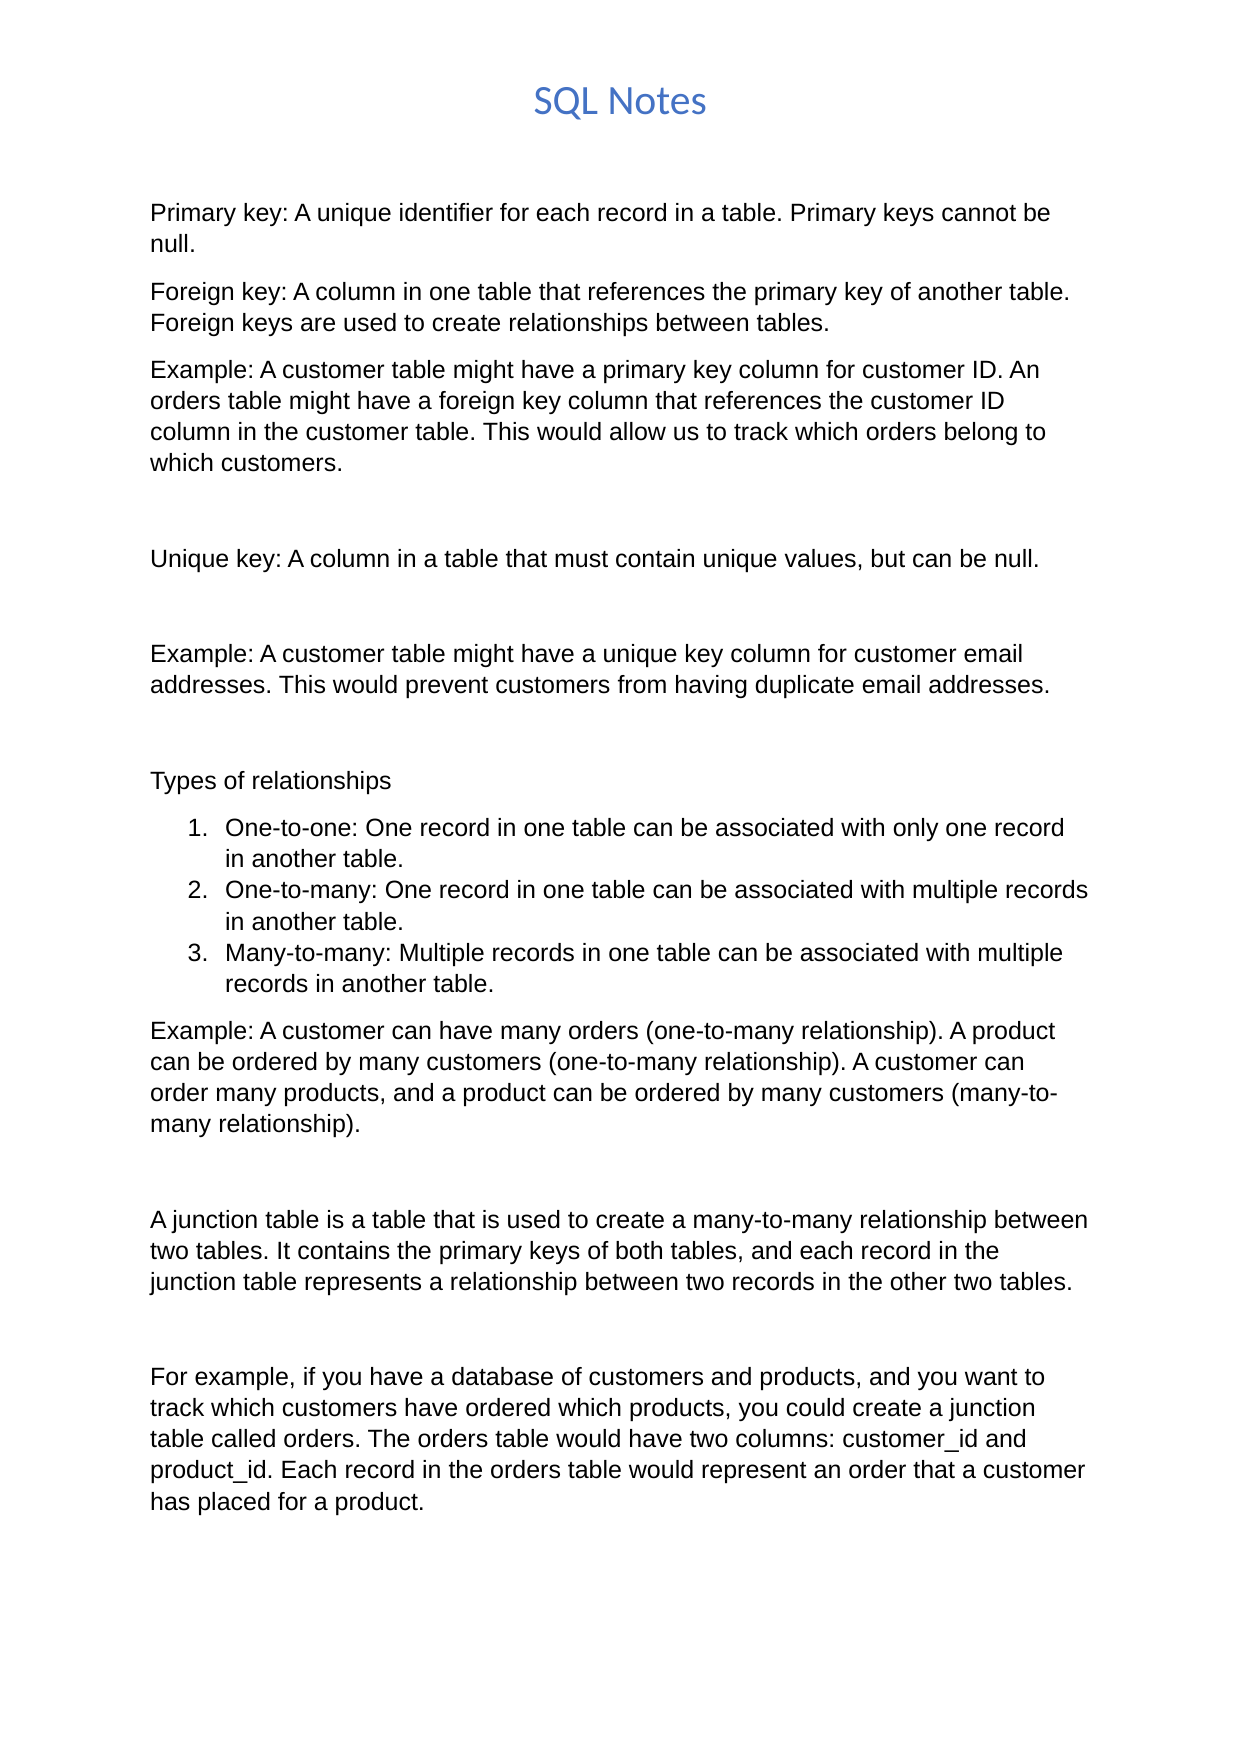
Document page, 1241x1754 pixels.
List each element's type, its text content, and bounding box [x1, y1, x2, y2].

list Many-to-many: Multiple records in one table can be associated with multiple records in another table. [187, 937, 1090, 997]
text Example: A customer table might have a primary key column for customer ID. An orders table might have a foreign key column that references the customer ID column in the customer table. This would allow us to track which orders belong to which customers. [150, 355, 1090, 477]
text A junction table is a table that is used to create a many-to-many relationship between two tables. It contains the primary keys of both tables, and each record in the junction table represents a relationship between two records in the other two tables. [150, 1205, 1090, 1296]
text Example: A customer table might have a unique key column for customer email addresses. This would prevent customers from having duplicate email addresses. [150, 639, 1090, 699]
text Example: A customer can have many orders (one-to-many relationship). A product can be ordered by many customers (one-to-many relationship). A customer can order many products, and a product can be ordered by many customers (many-to-many relationship). [150, 1016, 1090, 1138]
list One-to-one: One record in one table can be associated with only one record in another table. [187, 813, 1090, 873]
text Unique key: A column in a table that must contain unique values, but can be null. [150, 544, 1090, 572]
text Types of relationships [150, 766, 1090, 794]
list One-to-many: One record in one table can be associated with multiple records in another table. [187, 875, 1090, 935]
text Primary key: A unique identifier for each record in a table. Primary keys cannot be null. [150, 198, 1090, 257]
text For example, if you have a database of customers and products, and you want to track which customers have ordered which products, you could create a junction table called orders. The orders table would have two columns: customer_id and product_id. Each record in the orders table would represent an order that a customer has placed for a product. [150, 1362, 1090, 1515]
text Foreign key: A column in one table that references the primary key of another table. Foreign keys are used to create relationships between tables. [150, 276, 1090, 336]
